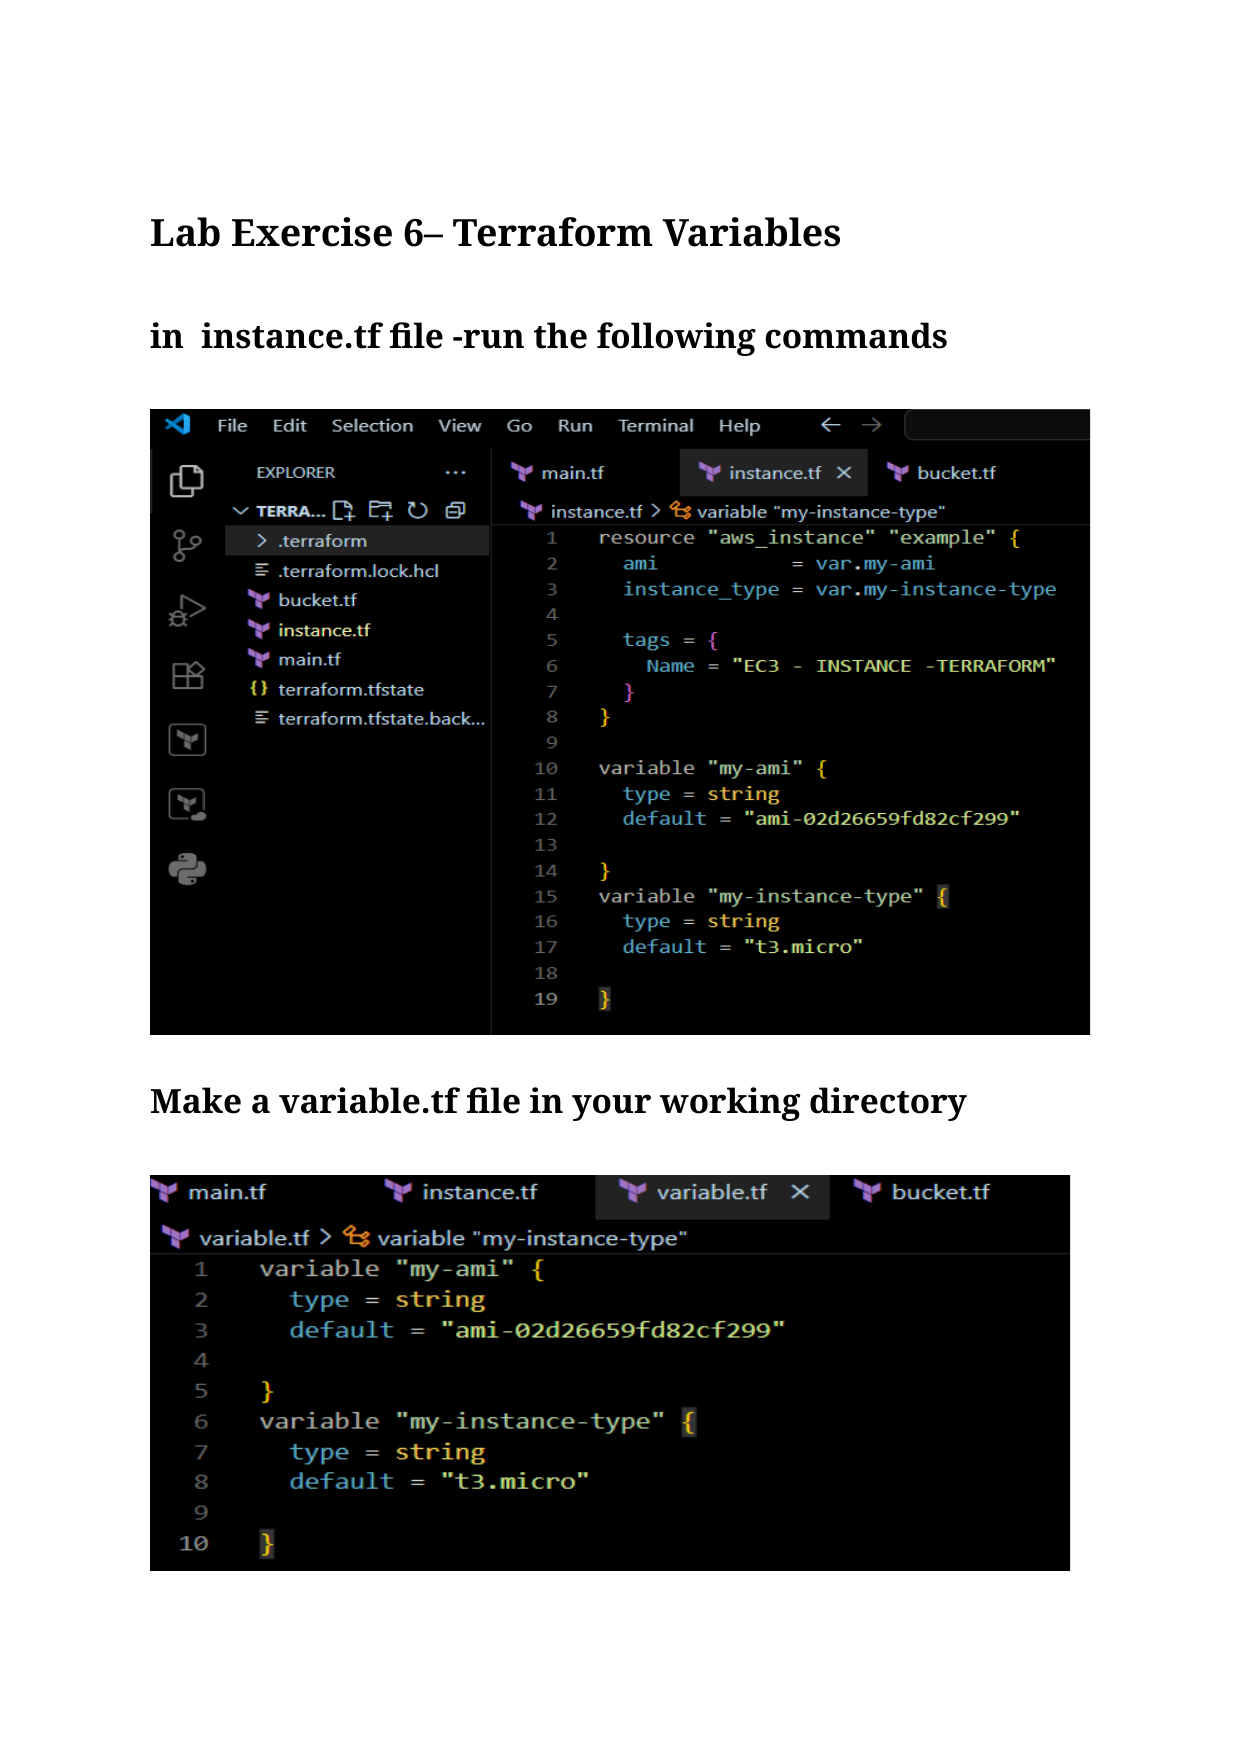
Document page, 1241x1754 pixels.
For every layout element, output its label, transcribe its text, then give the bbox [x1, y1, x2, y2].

text Lab Exercise 6– Terraform Variables [150, 207, 1090, 258]
picture [150, 1175, 1071, 1571]
text in instance.tf file -run the following commands [150, 312, 1090, 358]
picture [150, 409, 1091, 1035]
text Make a variable.tf file in your working directory [150, 1078, 1090, 1124]
